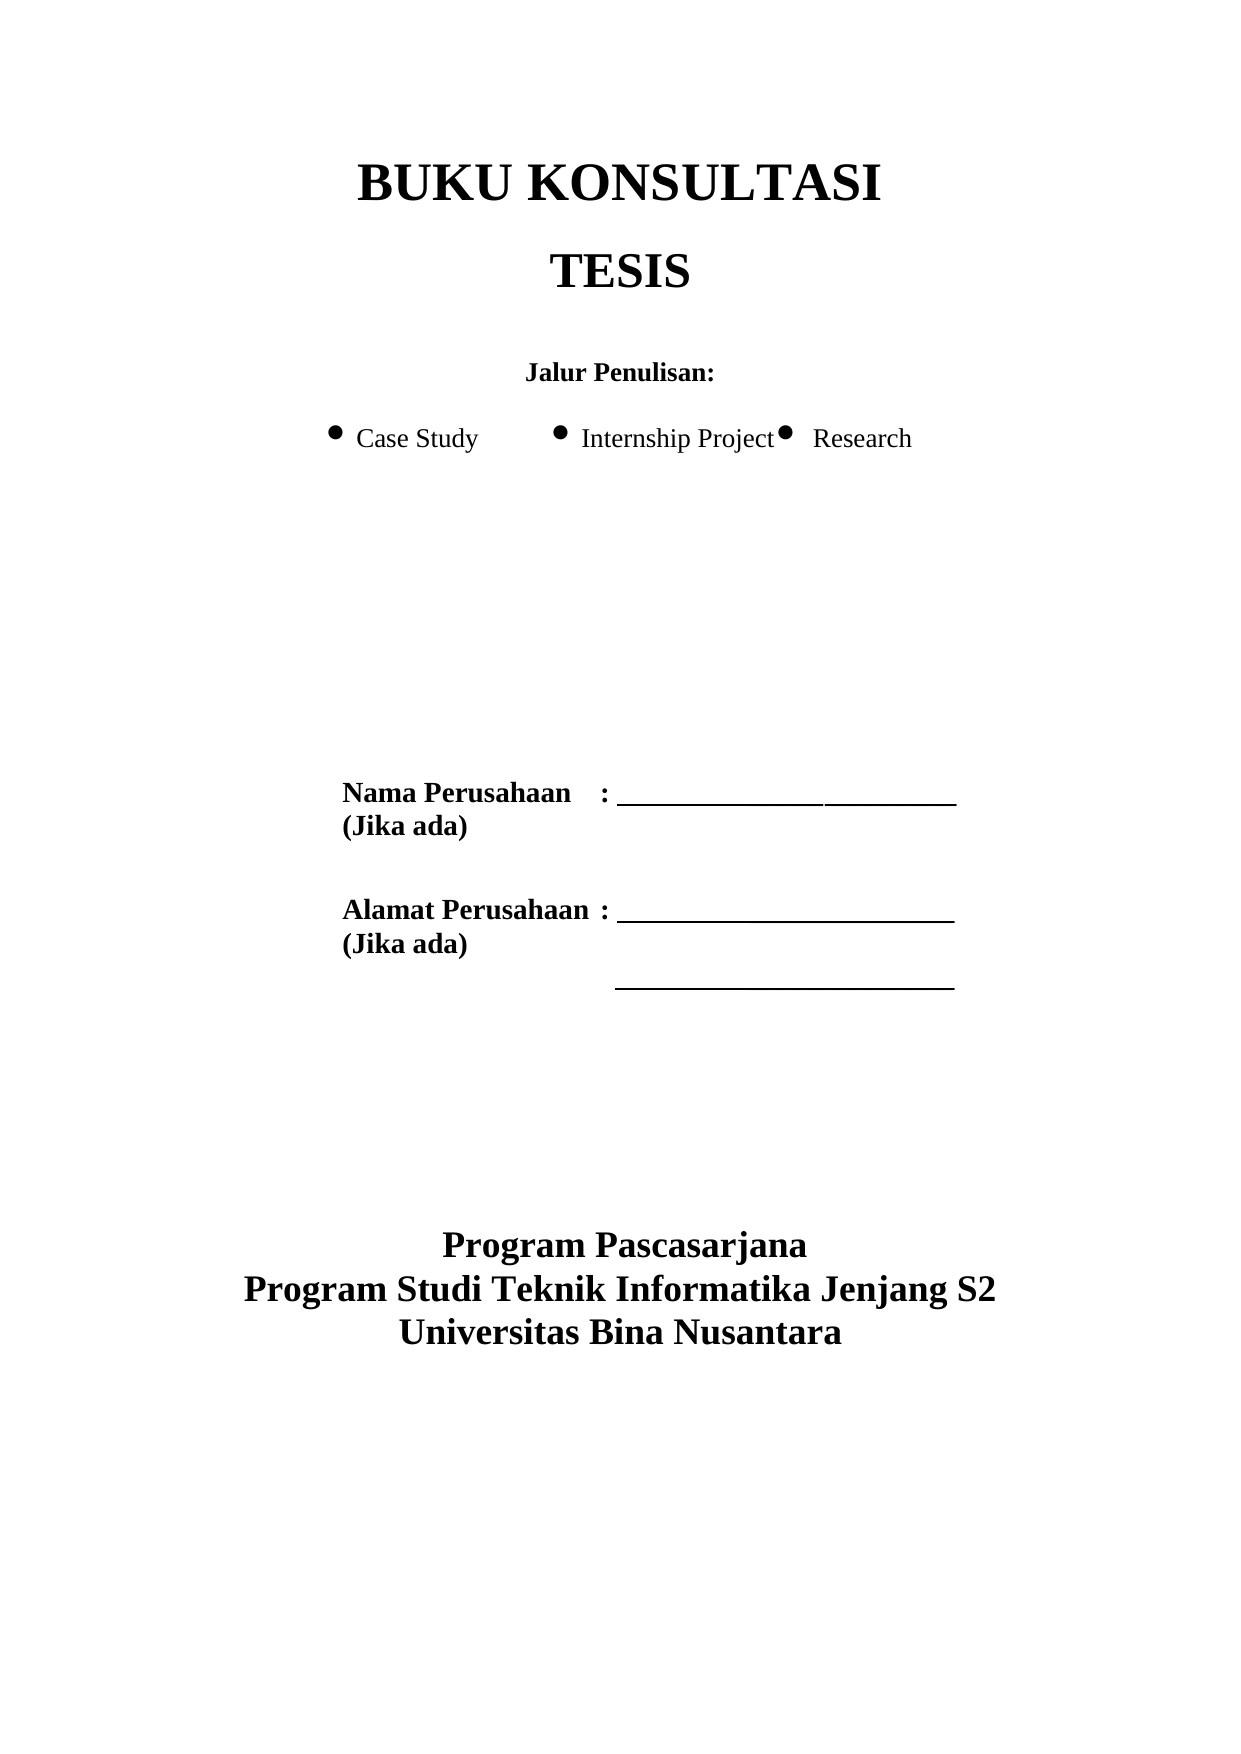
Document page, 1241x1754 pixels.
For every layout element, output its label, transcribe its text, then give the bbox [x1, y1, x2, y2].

subtitle BUKU KONSULTASI [150, 150, 1090, 212]
text ______________ [342, 959, 1090, 993]
text Alamat Perusahaan : ______________ [342, 892, 1090, 926]
text TESIS [150, 241, 1090, 298]
text (Jika ada) [342, 808, 1090, 842]
text Universitas Bina Nusantara [150, 1309, 1090, 1352]
text Program Studi Teknik Informatika Jenjang S2 [150, 1266, 1090, 1309]
text Program Pascasarjana [150, 1223, 1090, 1266]
text Nama Perusahaan : _____ _________ [342, 775, 1090, 808]
text Jalur Penulisan: [150, 356, 1090, 387]
text Case Study Internship Project Research [150, 418, 1090, 456]
text (Jika ada) [342, 926, 1090, 959]
